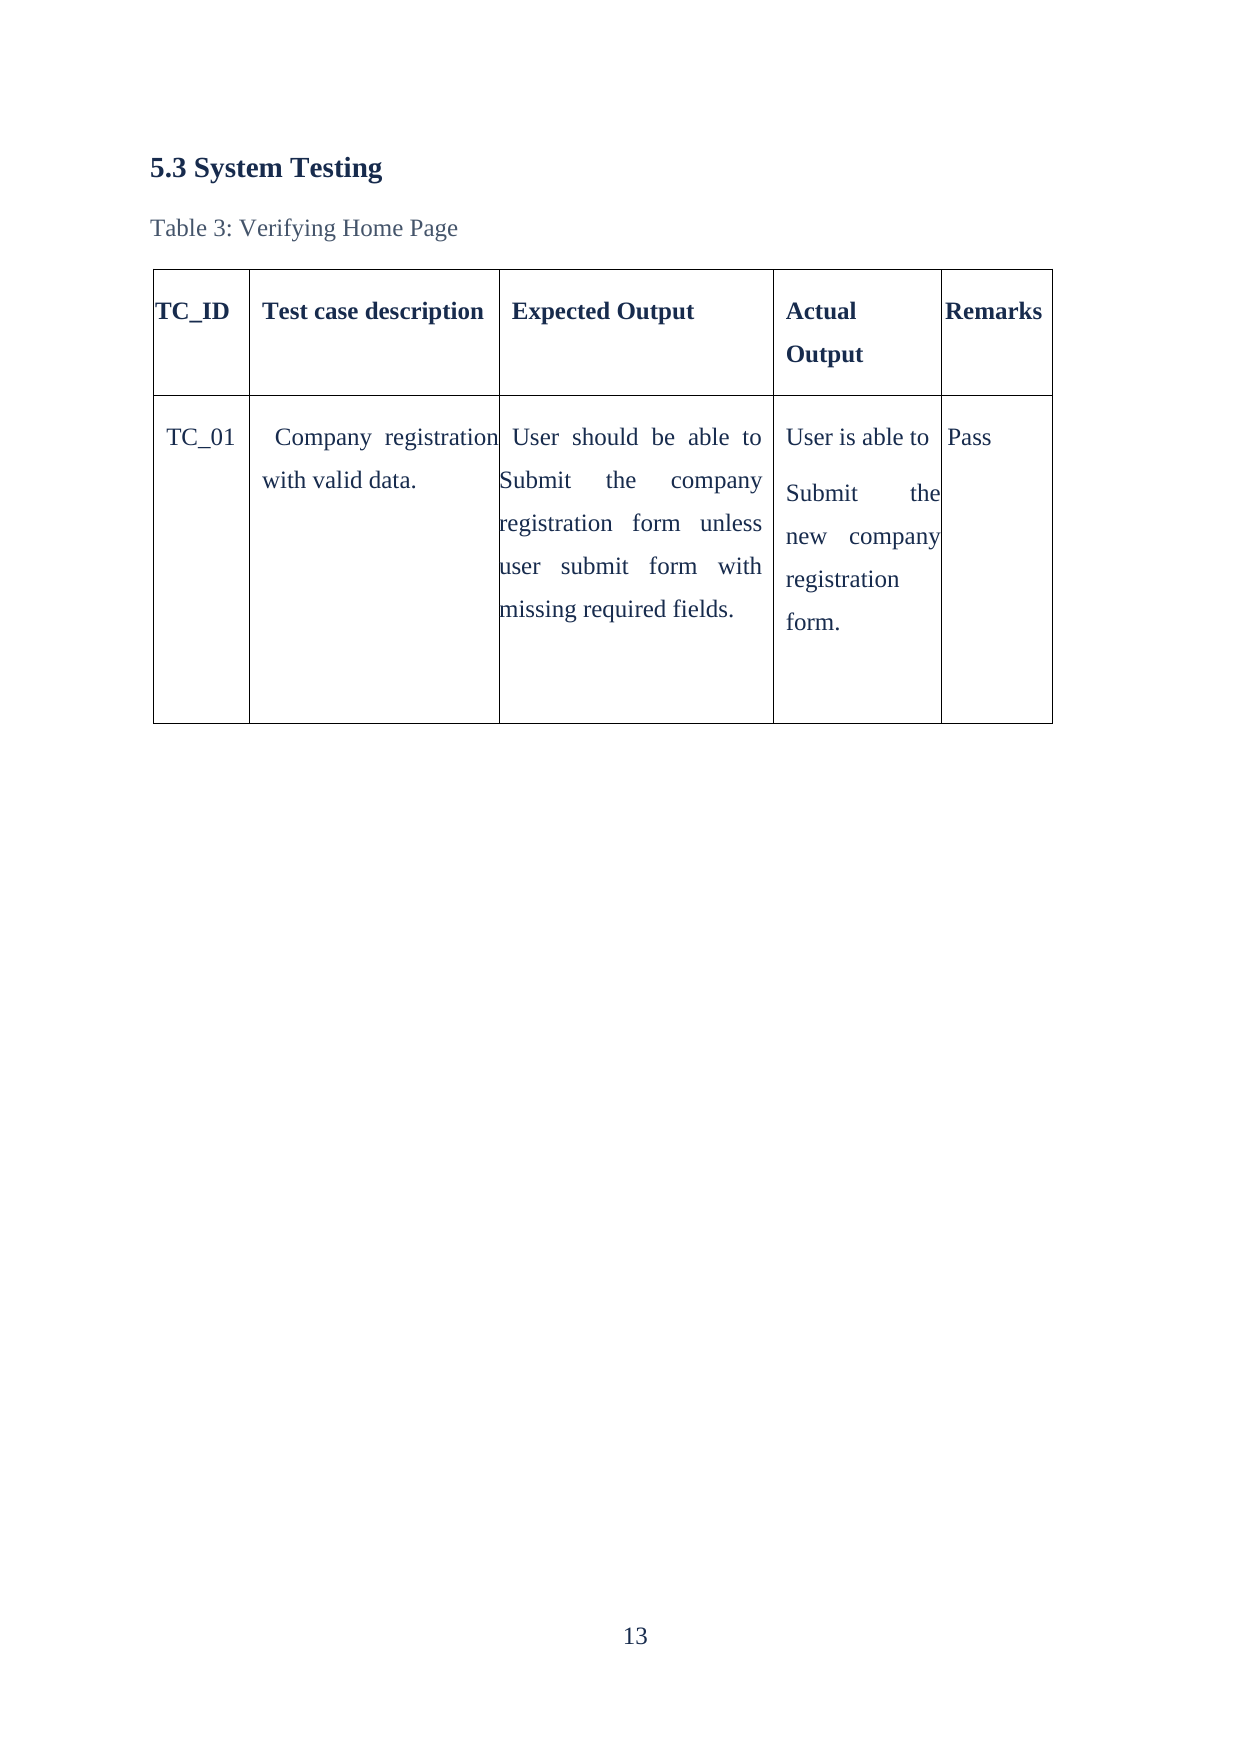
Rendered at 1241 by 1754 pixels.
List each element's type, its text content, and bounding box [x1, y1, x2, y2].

table_cell Company registration with valid data. [250, 396, 499, 723]
table_header TC_ID [154, 270, 249, 394]
table_cell Pass [942, 396, 1052, 723]
table_header Actual Output [774, 270, 941, 394]
table_header Expected Output [500, 270, 773, 394]
table_header Test case description [250, 270, 499, 394]
table_header Remarks [942, 270, 1052, 394]
text Table 3: Verifying Home Page [150, 213, 1090, 242]
table_cell TC_01 [154, 396, 249, 723]
table_cell User should be able to Submit the company registration form unless user submit form with missing required fields. [500, 396, 773, 723]
table_cell User is able to Submit the new company registration form. [774, 396, 941, 723]
subtitle 5.3 System Testing [150, 150, 1090, 183]
